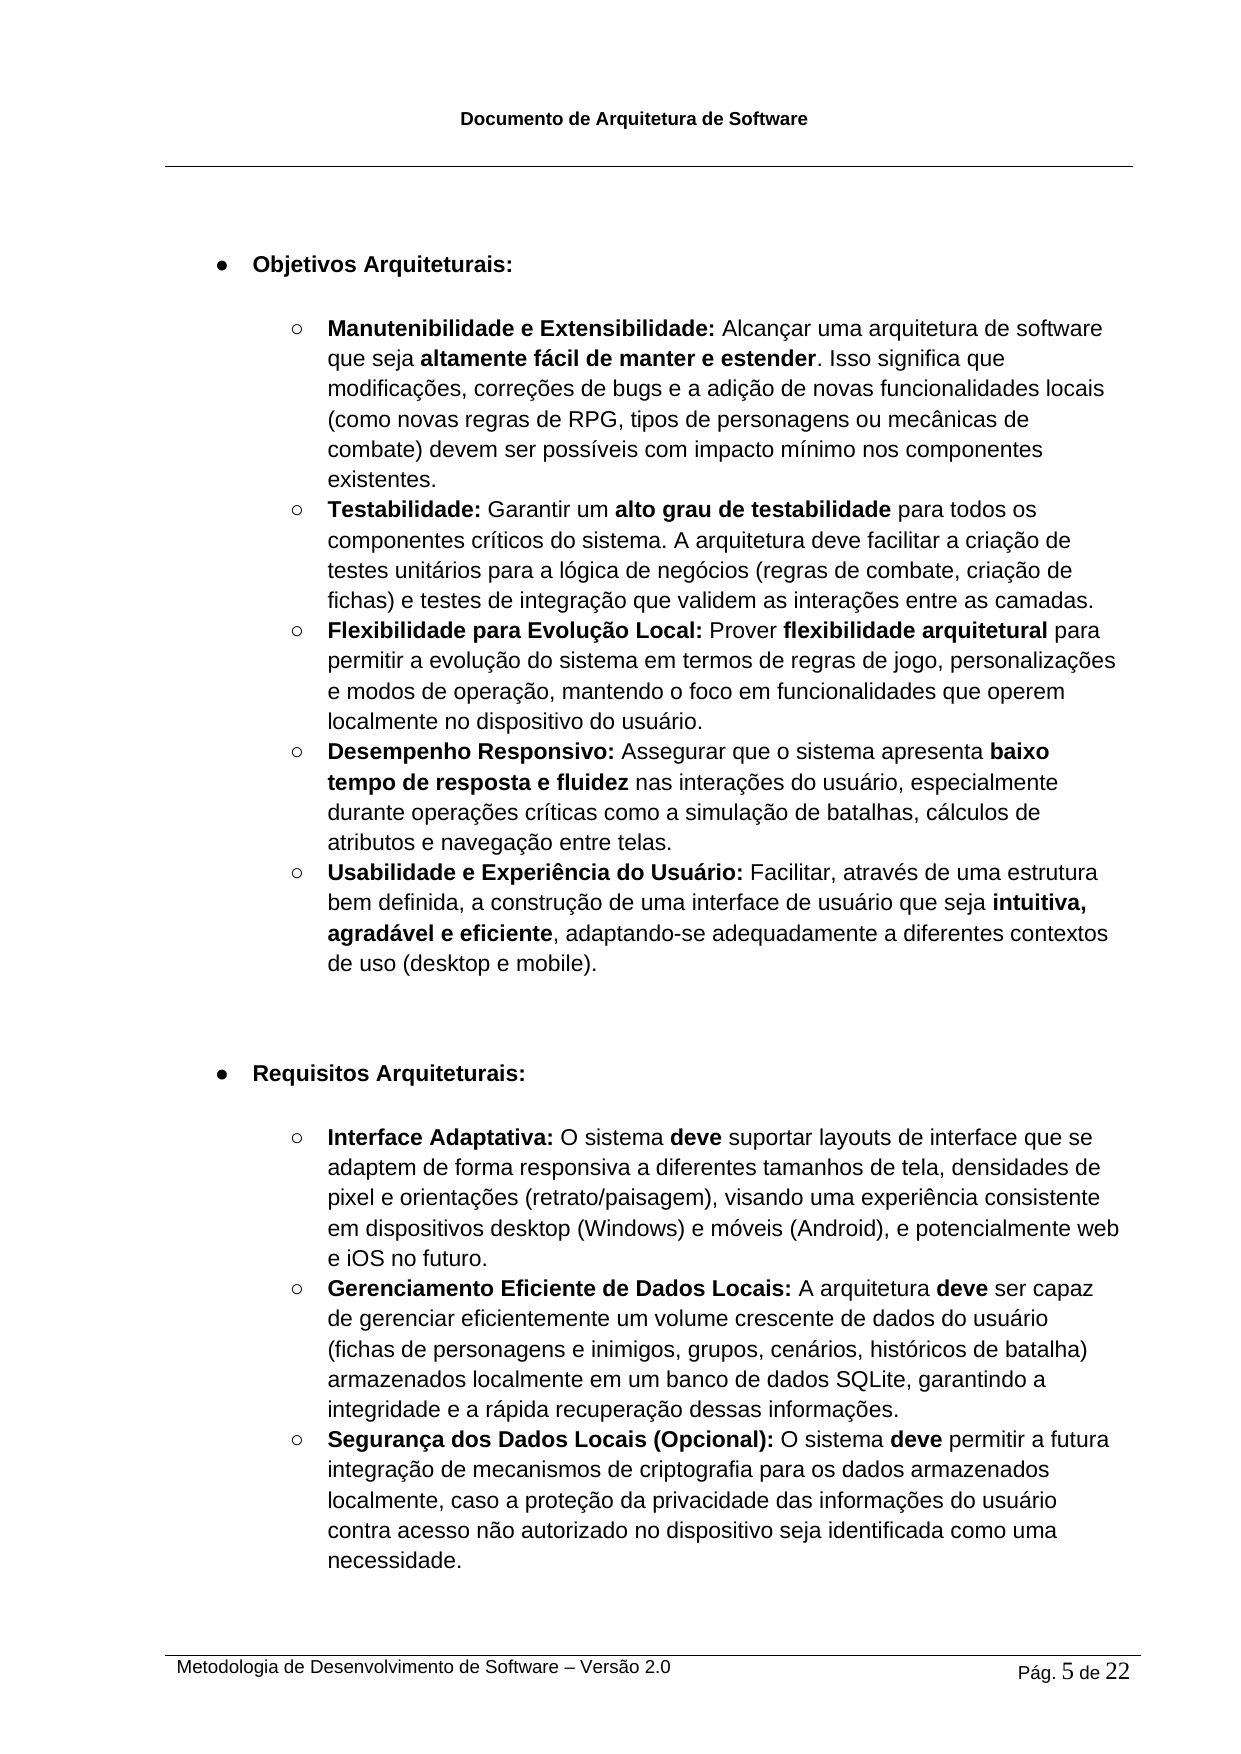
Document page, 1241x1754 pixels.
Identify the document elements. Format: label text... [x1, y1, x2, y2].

list Desempenho Responsivo: Assegurar que o sistema apresenta baixo tempo de resposta e fluidez nas interações do usuário, especialmente durante operações críticas como a simulação de batalhas, cálculos de atributos e navegação entre telas. [290, 738, 1121, 855]
list Segurança dos Dados Locais (Opcional): O sistema deve permitir a futura integração de mecanismos de criptografia para os dados armazenados localmente, caso a proteção da privacidade das informações do usuário contra acesso não autorizado no dispositivo seja identificada como uma necessidade. [290, 1426, 1121, 1573]
list Testabilidade: Garantir um alto grau de testabilidade para todos os componentes críticos do sistema. A arquitetura deve facilitar a criação de testes unitários para a lógica de negócios (regras de combate, criação de fichas) e testes de integração que validem as interações entre as camadas. [290, 496, 1121, 613]
list Gerenciamento Eficiente de Dados Locais: A arquitetura deve ser capaz de gerenciar eficientemente um volume crescente de dados do usuário (fichas de personagens e inimigos, grupos, cenários, históricos de batalha) armazenados localmente em um banco de dados SQLite, garantindo a integridade e a rápida recuperação dessas informações. [290, 1275, 1121, 1422]
list Requisitos Arquiteturais: [215, 1060, 1121, 1119]
list Manutenibilidade e Extensibilidade: Alcançar uma arquitetura de software que seja altamente fácil de manter e estender. Isso significa que modificações, correções de bugs e a adição de novas funcionalidades locais (como novas regras de RPG, tipos de personagens ou mecânicas de combate) devem ser possíveis com impacto mínimo nos componentes existentes. [290, 315, 1121, 492]
list Usabilidade e Experiência do Usuário: Facilitar, através de uma estrutura bem definida, a construção de uma interface de usuário que seja intuitiva, agradável e eficiente, adaptando-se adequadamente a diferentes contextos de uso (desktop e mobile). [290, 859, 1121, 976]
list Interface Adaptativa: O sistema deve suportar layouts de interface que se adaptem de forma responsiva a diferentes tamanhos de tela, densidades de pixel e orientações (retrato/paisagem), visando uma experiência consistente em dispositivos desktop (Windows) e móveis (Android), e potencialmente web e iOS no futuro. [290, 1124, 1121, 1271]
list Objetivos Arquiteturais: [215, 251, 1121, 311]
list Flexibilidade para Evolução Local: Prover flexibilidade arquitetural para permitir a evolução do sistema em termos de regras de jogo, personalizações e modos de operação, mantendo o foco em funcionalidades que operem localmente no dispositivo do usuário. [290, 617, 1121, 734]
